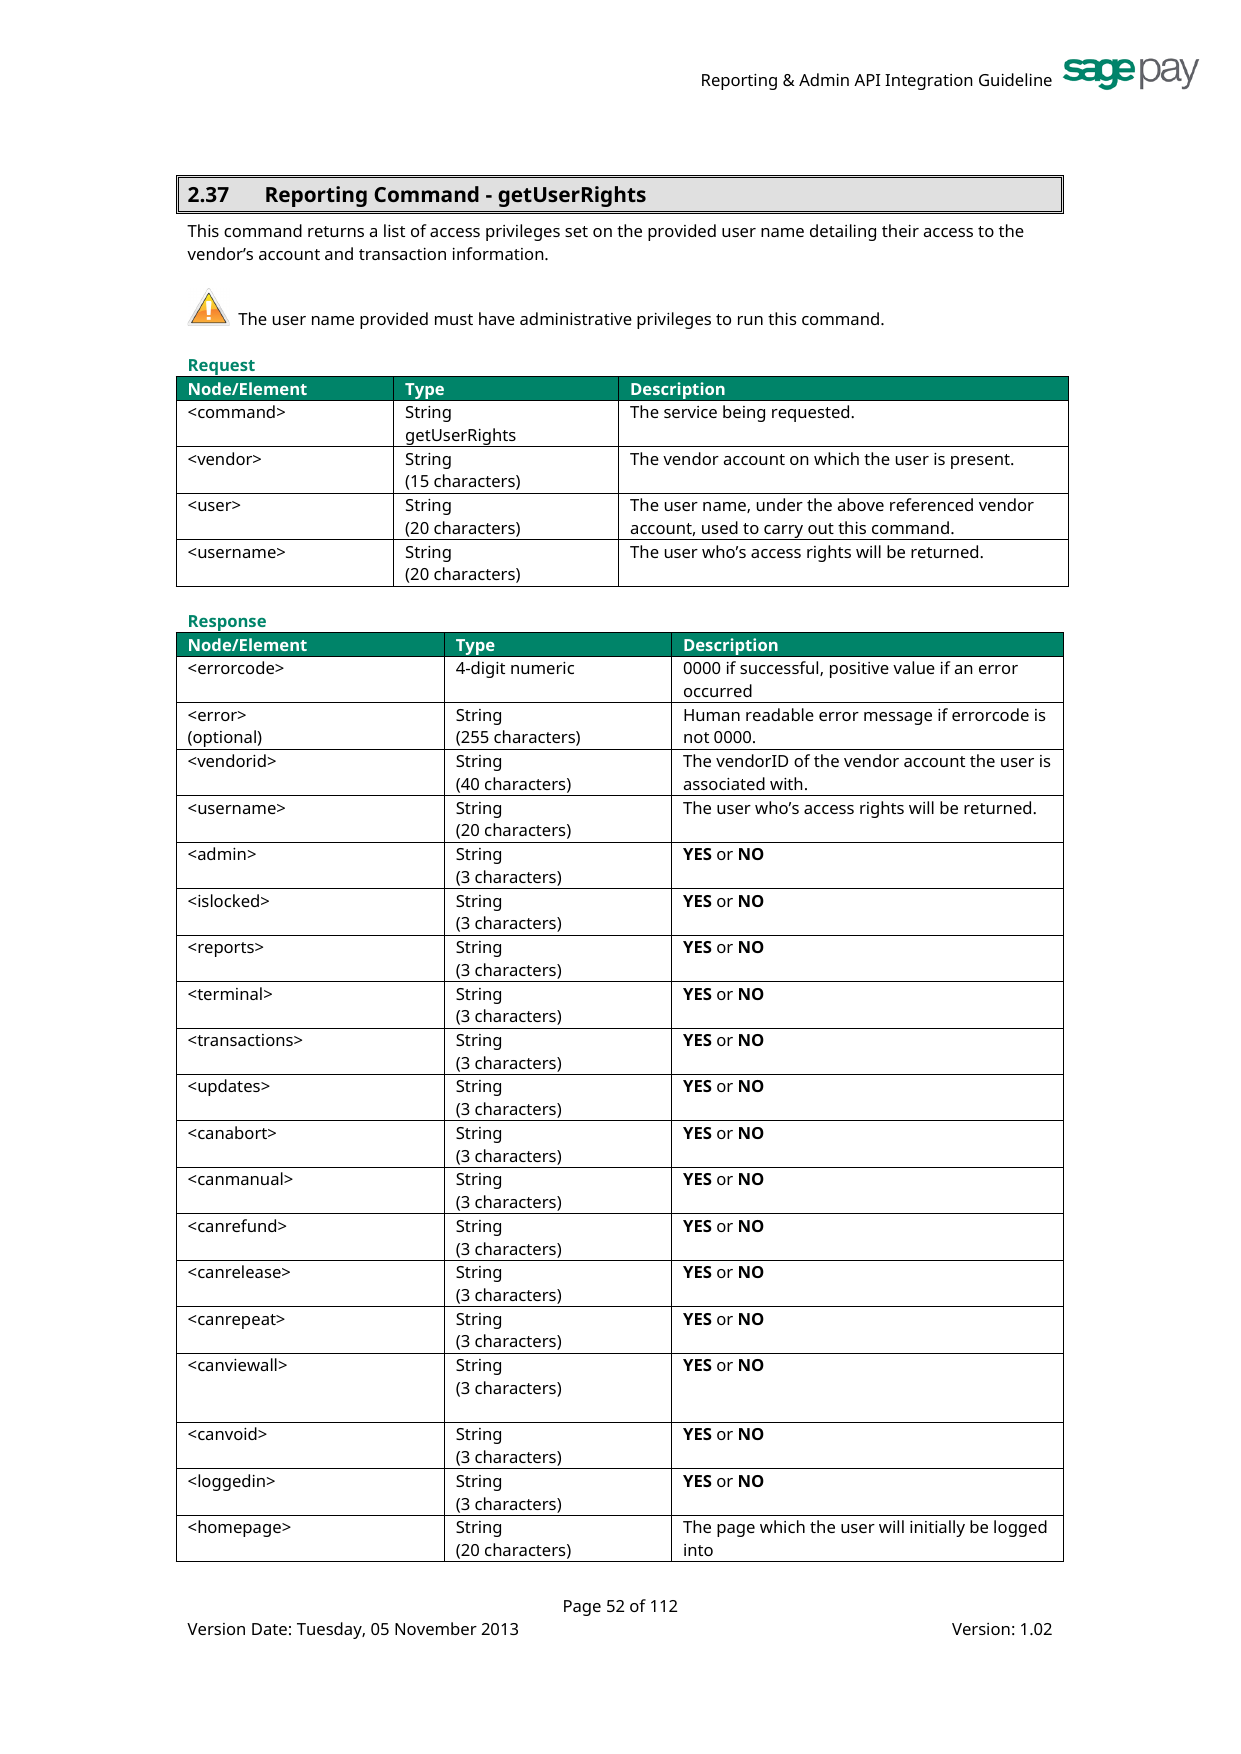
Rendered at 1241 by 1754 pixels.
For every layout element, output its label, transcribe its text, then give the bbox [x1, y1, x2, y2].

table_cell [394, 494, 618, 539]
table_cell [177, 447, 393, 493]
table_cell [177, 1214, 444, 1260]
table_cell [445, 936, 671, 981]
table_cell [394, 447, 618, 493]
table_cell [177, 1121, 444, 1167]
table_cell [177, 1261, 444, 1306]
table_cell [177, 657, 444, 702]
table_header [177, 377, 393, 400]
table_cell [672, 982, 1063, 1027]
text The user name provided must have administrative privileges to run this command. [187, 288, 1053, 331]
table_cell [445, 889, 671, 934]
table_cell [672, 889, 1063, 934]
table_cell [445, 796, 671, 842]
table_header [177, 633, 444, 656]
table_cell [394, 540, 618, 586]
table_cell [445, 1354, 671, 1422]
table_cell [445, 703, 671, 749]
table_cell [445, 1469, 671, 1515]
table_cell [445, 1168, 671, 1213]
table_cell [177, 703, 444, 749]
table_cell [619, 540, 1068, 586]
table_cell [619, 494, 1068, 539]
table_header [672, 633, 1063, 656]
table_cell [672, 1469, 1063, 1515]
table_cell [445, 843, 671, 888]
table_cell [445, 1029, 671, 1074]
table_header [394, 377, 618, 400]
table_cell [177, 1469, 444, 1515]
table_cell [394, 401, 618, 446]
text Response [187, 609, 1053, 632]
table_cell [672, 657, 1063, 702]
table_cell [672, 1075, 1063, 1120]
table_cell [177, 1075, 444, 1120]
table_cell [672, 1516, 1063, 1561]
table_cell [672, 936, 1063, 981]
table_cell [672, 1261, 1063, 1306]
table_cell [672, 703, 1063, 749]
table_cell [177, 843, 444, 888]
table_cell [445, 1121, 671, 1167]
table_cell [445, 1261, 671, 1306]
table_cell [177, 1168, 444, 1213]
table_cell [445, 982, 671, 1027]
text Request [187, 353, 1053, 376]
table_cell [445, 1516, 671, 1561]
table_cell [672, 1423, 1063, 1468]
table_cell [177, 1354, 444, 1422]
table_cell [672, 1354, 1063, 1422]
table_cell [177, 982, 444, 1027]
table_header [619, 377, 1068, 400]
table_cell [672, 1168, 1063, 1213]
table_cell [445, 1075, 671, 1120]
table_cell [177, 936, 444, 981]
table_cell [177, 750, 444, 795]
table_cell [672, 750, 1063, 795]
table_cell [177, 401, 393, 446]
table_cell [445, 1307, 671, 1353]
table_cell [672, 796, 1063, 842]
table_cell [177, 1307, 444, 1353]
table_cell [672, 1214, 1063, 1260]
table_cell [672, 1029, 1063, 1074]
picture [187, 288, 230, 326]
picture [1061, 55, 1202, 93]
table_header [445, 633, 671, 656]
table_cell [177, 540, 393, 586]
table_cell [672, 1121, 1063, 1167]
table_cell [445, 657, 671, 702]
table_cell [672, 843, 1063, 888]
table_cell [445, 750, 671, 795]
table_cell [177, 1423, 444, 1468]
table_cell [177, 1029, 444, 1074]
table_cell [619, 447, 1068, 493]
text This command returns a list of access privileges set on the provided user name detailing their access to the vendor’s account and transaction information. [187, 220, 1053, 266]
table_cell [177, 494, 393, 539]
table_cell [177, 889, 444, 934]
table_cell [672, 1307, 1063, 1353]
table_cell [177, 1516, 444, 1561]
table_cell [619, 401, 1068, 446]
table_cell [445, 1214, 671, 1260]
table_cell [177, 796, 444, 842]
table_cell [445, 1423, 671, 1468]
